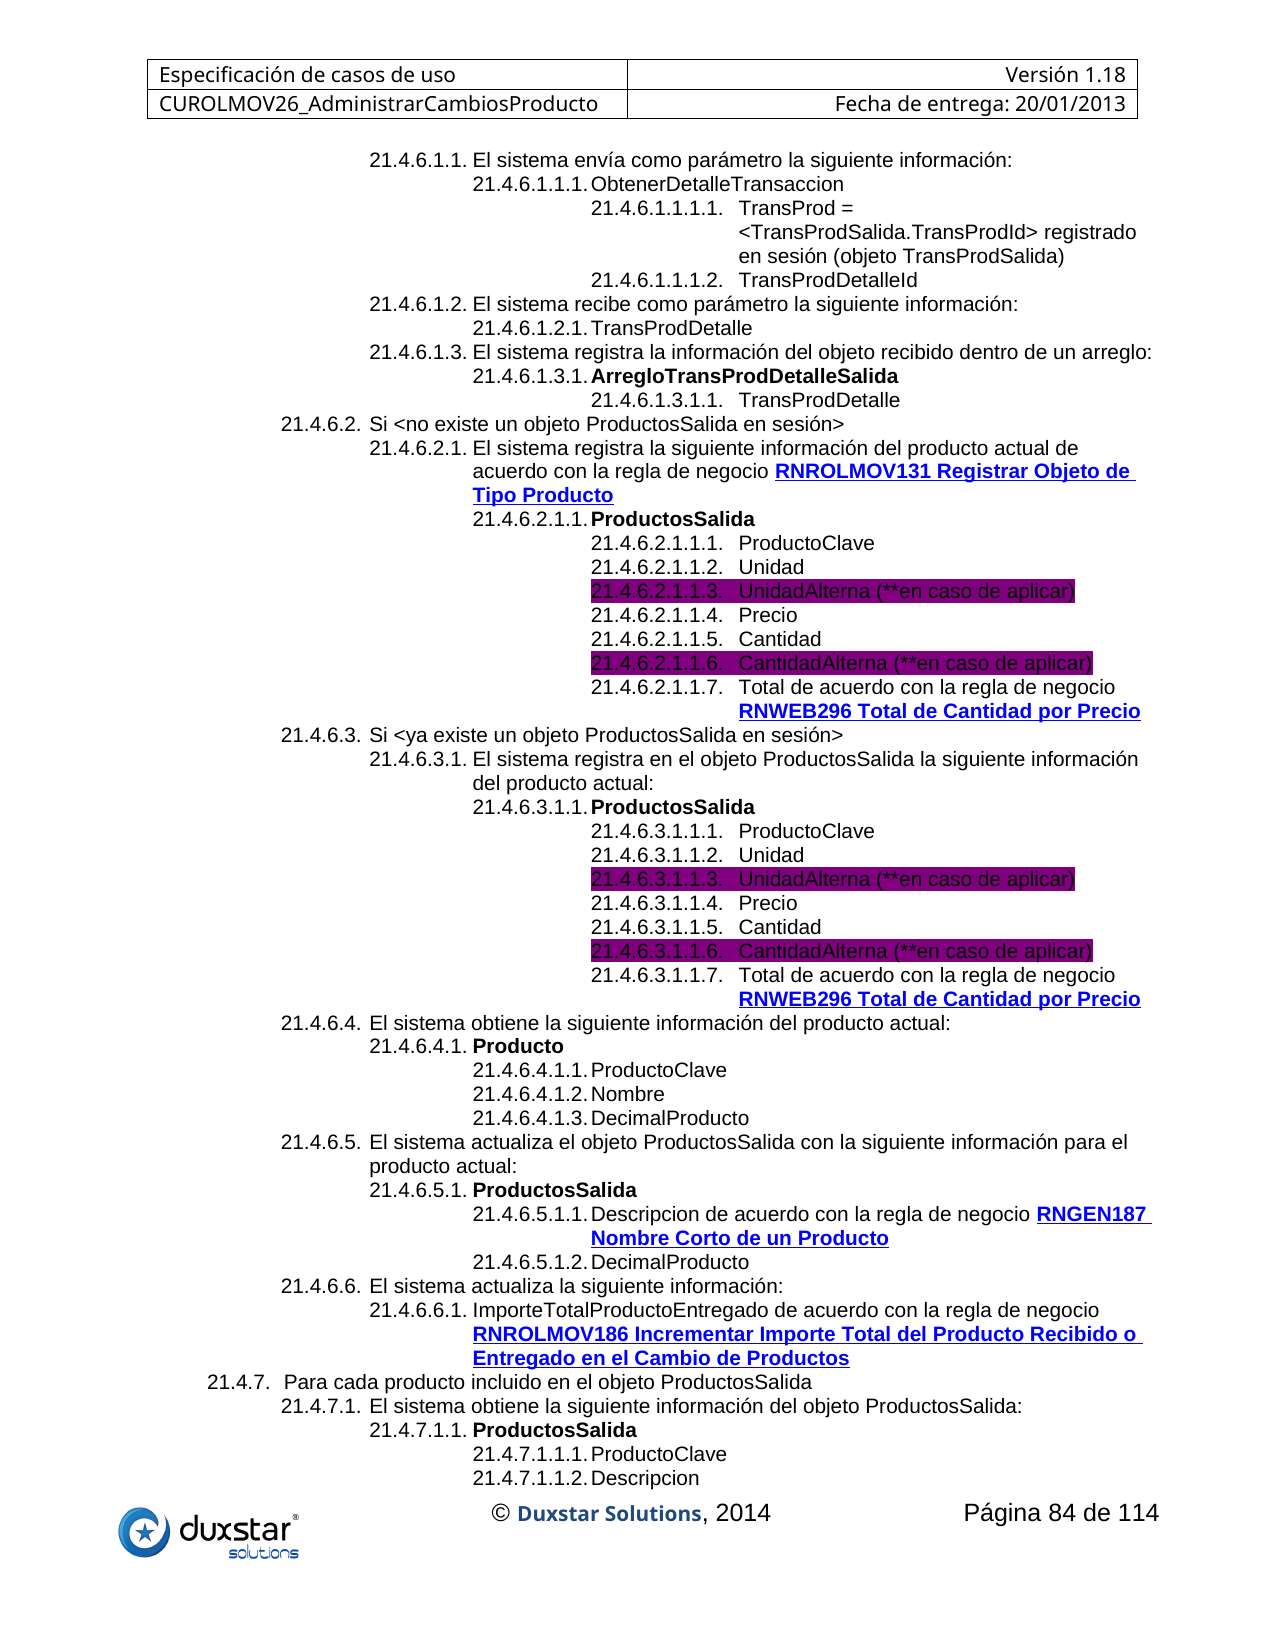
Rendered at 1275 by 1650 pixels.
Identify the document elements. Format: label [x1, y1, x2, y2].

picture [118, 1497, 299, 1562]
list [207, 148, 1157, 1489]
